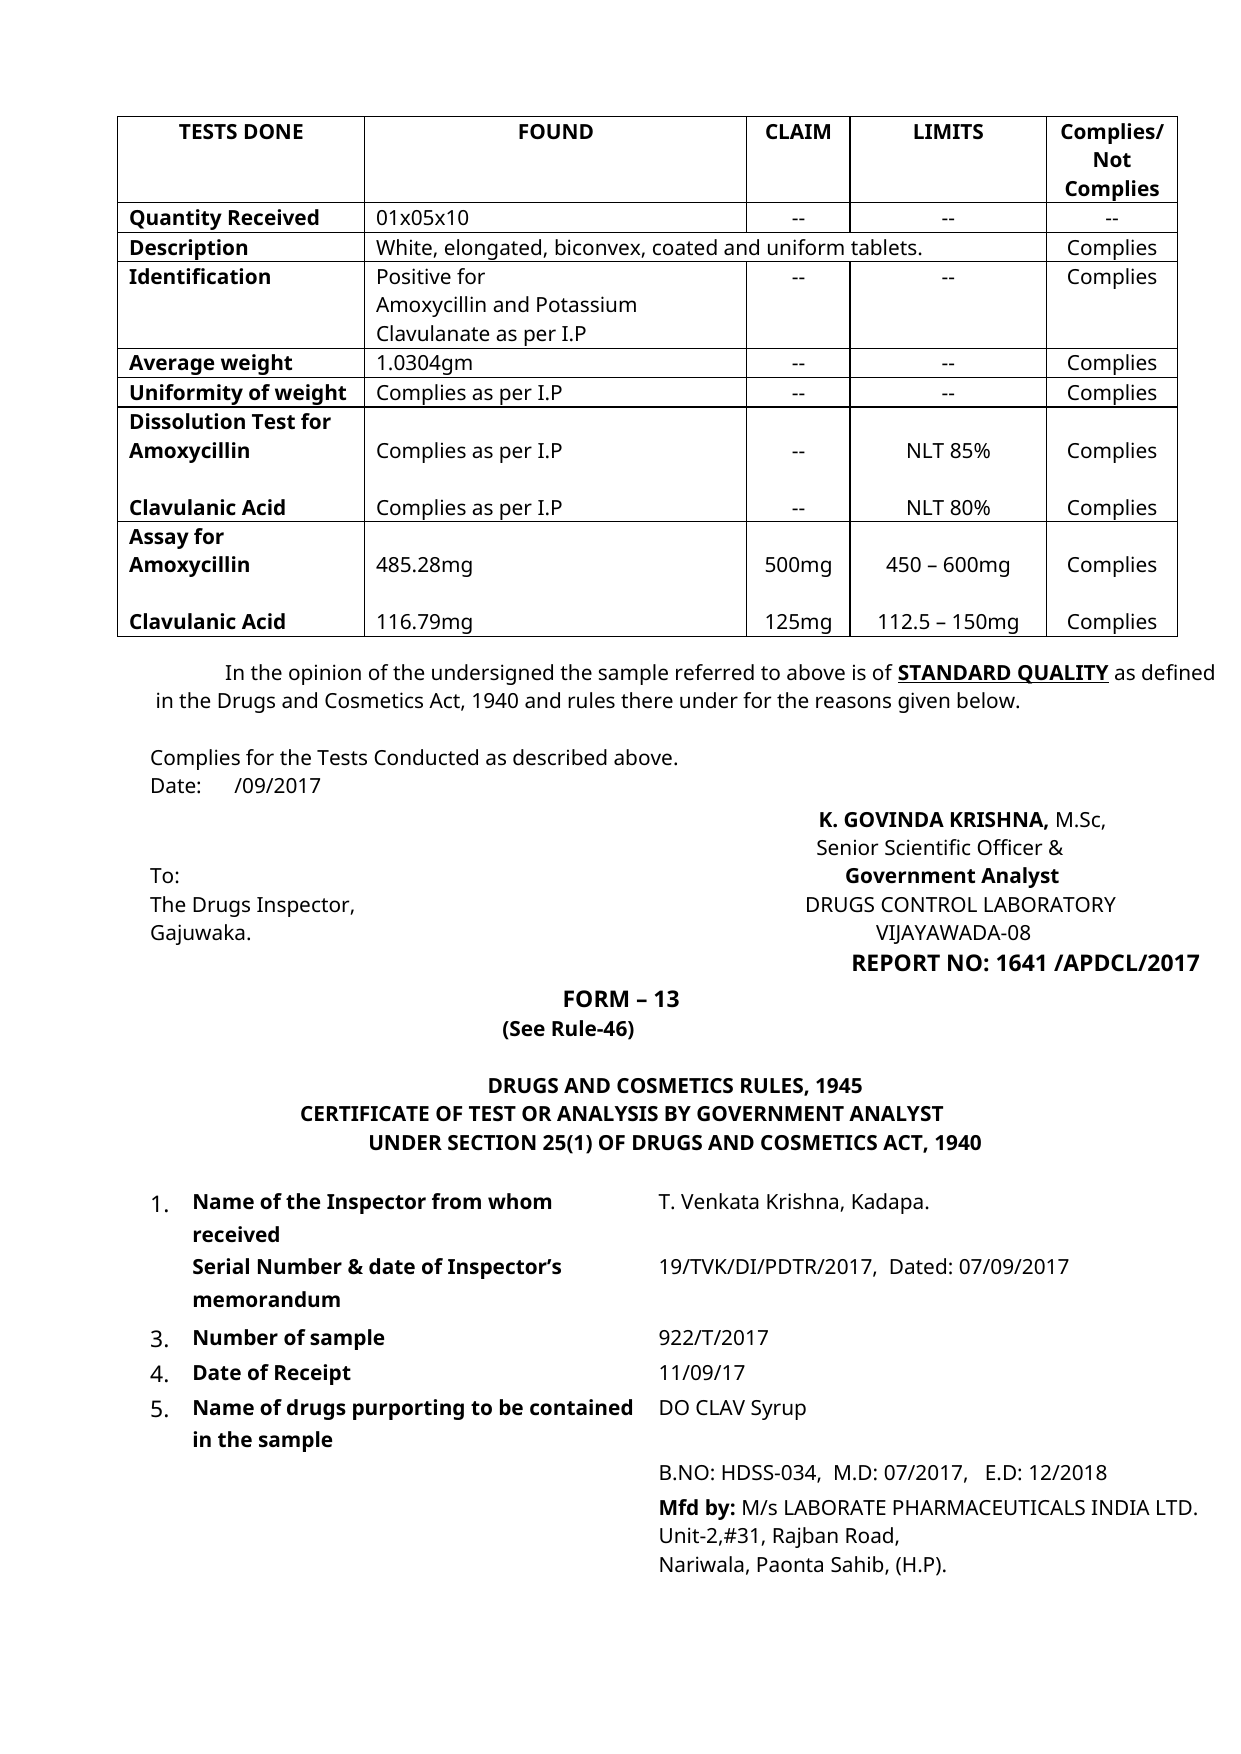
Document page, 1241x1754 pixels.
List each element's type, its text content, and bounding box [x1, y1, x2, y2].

text (See Rule-46) [150, 1014, 1200, 1042]
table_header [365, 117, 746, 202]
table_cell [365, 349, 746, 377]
text In the opinion of the undersigned the sample referred to above is of STANDARD QUALITY as defined [150, 122, 1240, 686]
text UNDER SECTION 25(1) OF DRUGS AND COSMETICS ACT, 1940 [150, 1128, 1200, 1156]
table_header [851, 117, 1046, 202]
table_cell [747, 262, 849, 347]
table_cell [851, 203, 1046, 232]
text Date: /09/2017 [150, 772, 1240, 800]
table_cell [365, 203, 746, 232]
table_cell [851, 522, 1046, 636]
text Complies for the Tests Conducted as described above. [150, 743, 1240, 772]
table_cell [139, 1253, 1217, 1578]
text Senior Scientific Officer & [150, 833, 1200, 862]
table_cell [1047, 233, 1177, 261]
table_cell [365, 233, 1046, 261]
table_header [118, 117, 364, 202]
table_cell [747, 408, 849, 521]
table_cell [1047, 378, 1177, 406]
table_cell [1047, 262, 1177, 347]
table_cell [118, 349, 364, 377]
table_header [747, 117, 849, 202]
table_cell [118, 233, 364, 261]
text The Drugs Inspector, DRUGS CONTROL LABORATORY [150, 890, 1200, 918]
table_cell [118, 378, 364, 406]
text Gajuwaka. VIJAYAWADA-08 [150, 918, 1200, 947]
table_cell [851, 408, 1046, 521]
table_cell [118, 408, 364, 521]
text K. GOVINDA KRISHNA, M.Sc, [150, 805, 1200, 833]
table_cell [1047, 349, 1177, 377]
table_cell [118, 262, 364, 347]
text in the Drugs and Cosmetics Act, 1940 and rules there under for the reasons given below. [150, 686, 1240, 715]
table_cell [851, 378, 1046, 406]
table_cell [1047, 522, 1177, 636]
text CERTIFICATE OF TEST OR ANALYSIS BY GOVERNMENT ANALYST [225, 1099, 1200, 1128]
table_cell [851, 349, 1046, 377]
text FORM – 13 [525, 983, 1200, 1014]
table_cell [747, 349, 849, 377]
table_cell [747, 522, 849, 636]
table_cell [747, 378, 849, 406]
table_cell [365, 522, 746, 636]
text DRUGS AND COSMETICS RULES, 1945 [150, 1071, 1200, 1099]
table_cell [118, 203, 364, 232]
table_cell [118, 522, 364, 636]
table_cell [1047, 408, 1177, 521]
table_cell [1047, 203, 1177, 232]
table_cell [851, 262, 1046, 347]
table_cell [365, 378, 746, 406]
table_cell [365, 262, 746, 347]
text REPORT NO: 1641 /APDCL/2017 [150, 947, 1200, 978]
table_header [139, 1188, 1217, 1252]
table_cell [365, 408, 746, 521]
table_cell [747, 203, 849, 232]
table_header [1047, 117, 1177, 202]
text To: Government Analyst [150, 862, 1200, 890]
